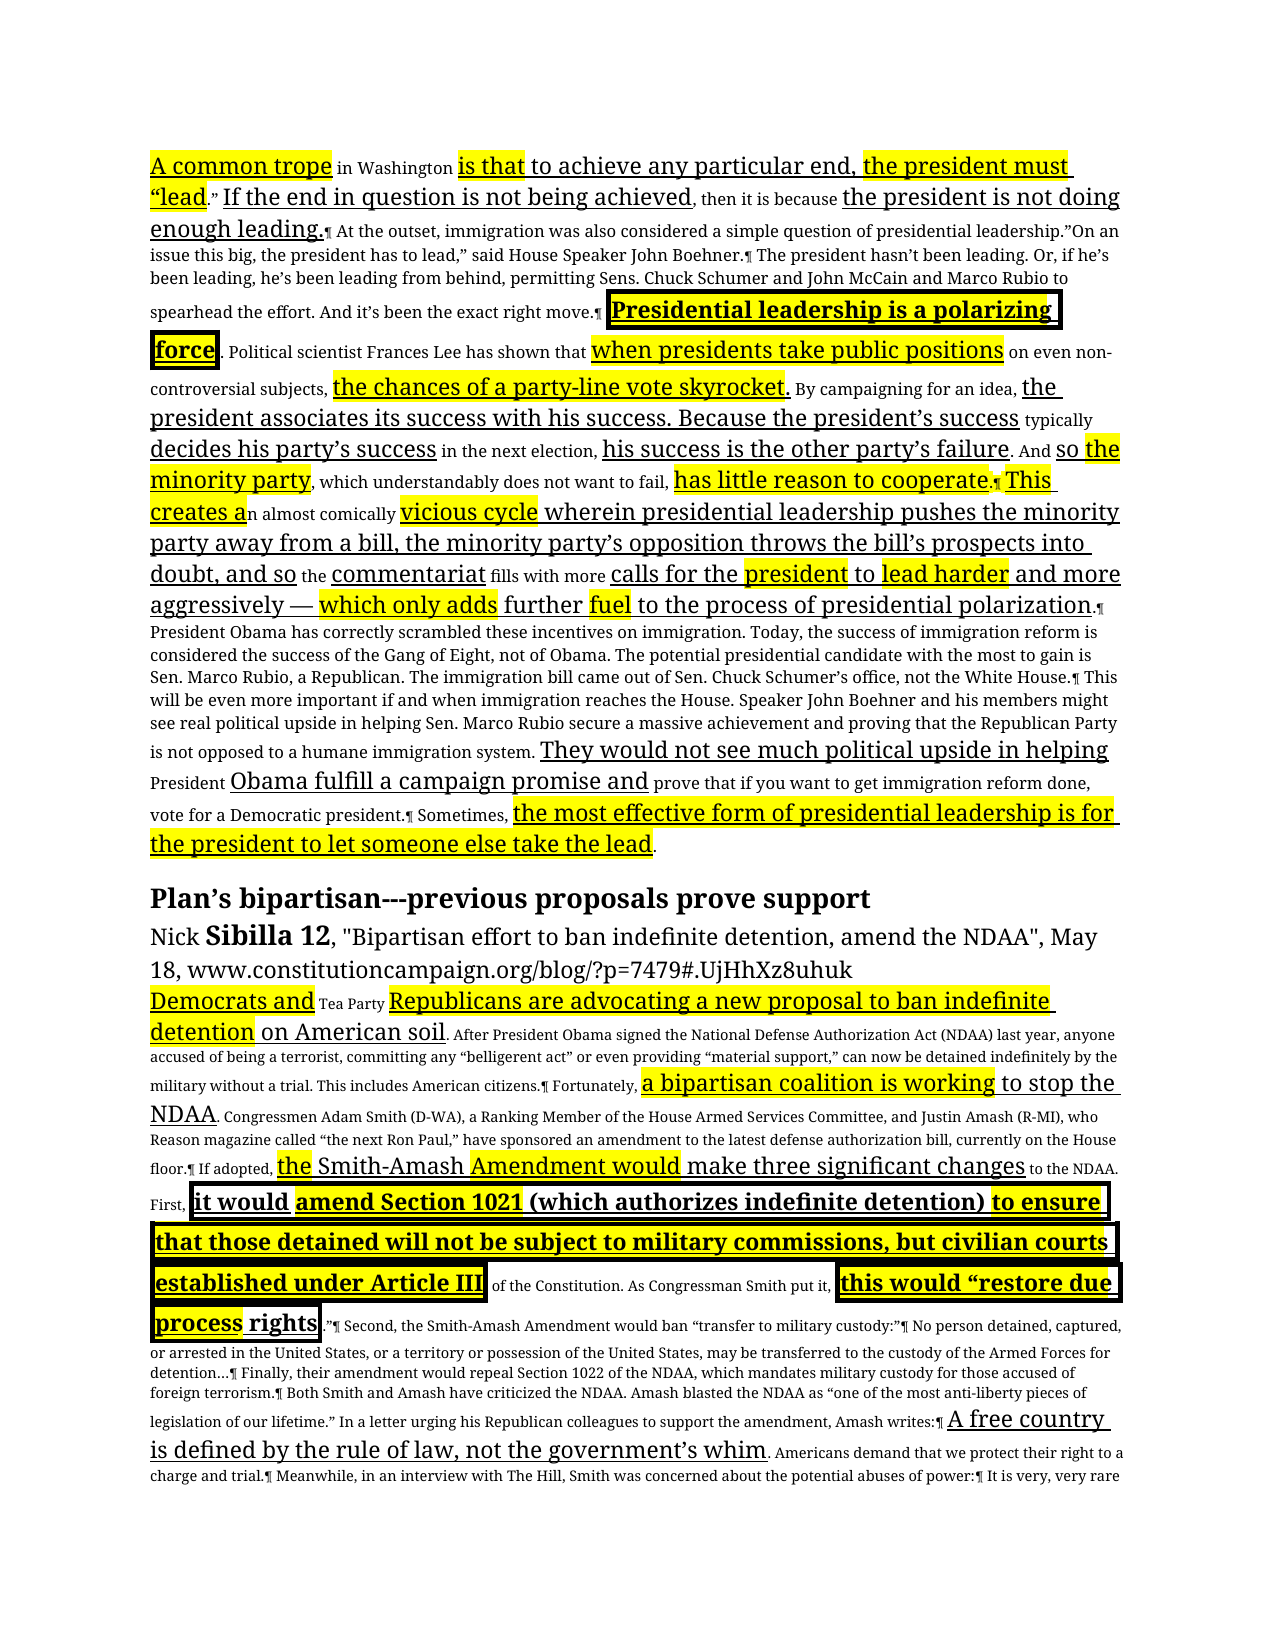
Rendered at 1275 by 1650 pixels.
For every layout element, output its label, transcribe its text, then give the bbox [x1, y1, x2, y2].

subtitle Plan’s bipartisan---previous proposals prove support [150, 880, 1125, 917]
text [150, 985, 1125, 1485]
text Nick Sibilla 12, "Bipartisan effort to ban indefinite detention, amend the NDAA", May 18, www.constitutioncampaign.org/blog/?p=7479#.UjHhXz8uhuk [150, 917, 1125, 985]
text A common trope in Washington is that to achieve any particular end, the president must “lead.” If the end in question is not being achieved, then it is because the president is not doing enough leading.¶ At the outset, immigration was also considered a simple question of presidential leadership.”On an issue this big, the president has to lead,” said House Speaker John Boehner.¶ The president hasn’t been leading. Or, if he’s been leading, he’s been leading from behind, permitting Sens. Chuck Schumer and John McCain and Marco Rubio to spearhead the effort. And it’s been the exact right move.¶ Presidential leadership is a polarizing force. Political scientist Frances Lee has shown that when presidents take public positions on even non-controversial subjects, the chances of a party-line vote skyrocket. By campaigning for an idea, the president associates its success with his success. Because the president’s success typically decides his party’s success in the next election, his success is the other party’s failure. And so the minority party, which understandably does not want to fail, has little reason to cooperate.¶ This creates an almost comically vicious cycle wherein presidential leadership pushes the minority party away from a bill, the minority party’s opposition throws the bill’s prospects into doubt, and so the commentariat fills with more calls for the president to lead harder and more aggressively — which only adds further fuel to the process of presidential polarization.¶ President Obama has correctly scrambled these incentives on immigration. Today, the success of immigration reform is considered the success of the Gang of Eight, not of Obama. The potential presidential candidate with the most to gain is Sen. Marco Rubio, a Republican. The immigration bill came out of Sen. Chuck Schumer’s office, not the White House.¶ This will be even more important if and when immigration reaches the House. Speaker John Boehner and his members might see real political upside in helping Sen. Marco Rubio secure a massive achievement and proving that the Republican Party is not opposed to a humane immigration system. They would not see much political upside in helping President Obama fulfill a campaign promise and prove that if you want to get immigration reform done, vote for a Democratic president.¶ Sometimes, the most effective form of presidential leadership is for the president to let someone else take the lead. [150, 150, 1125, 859]
